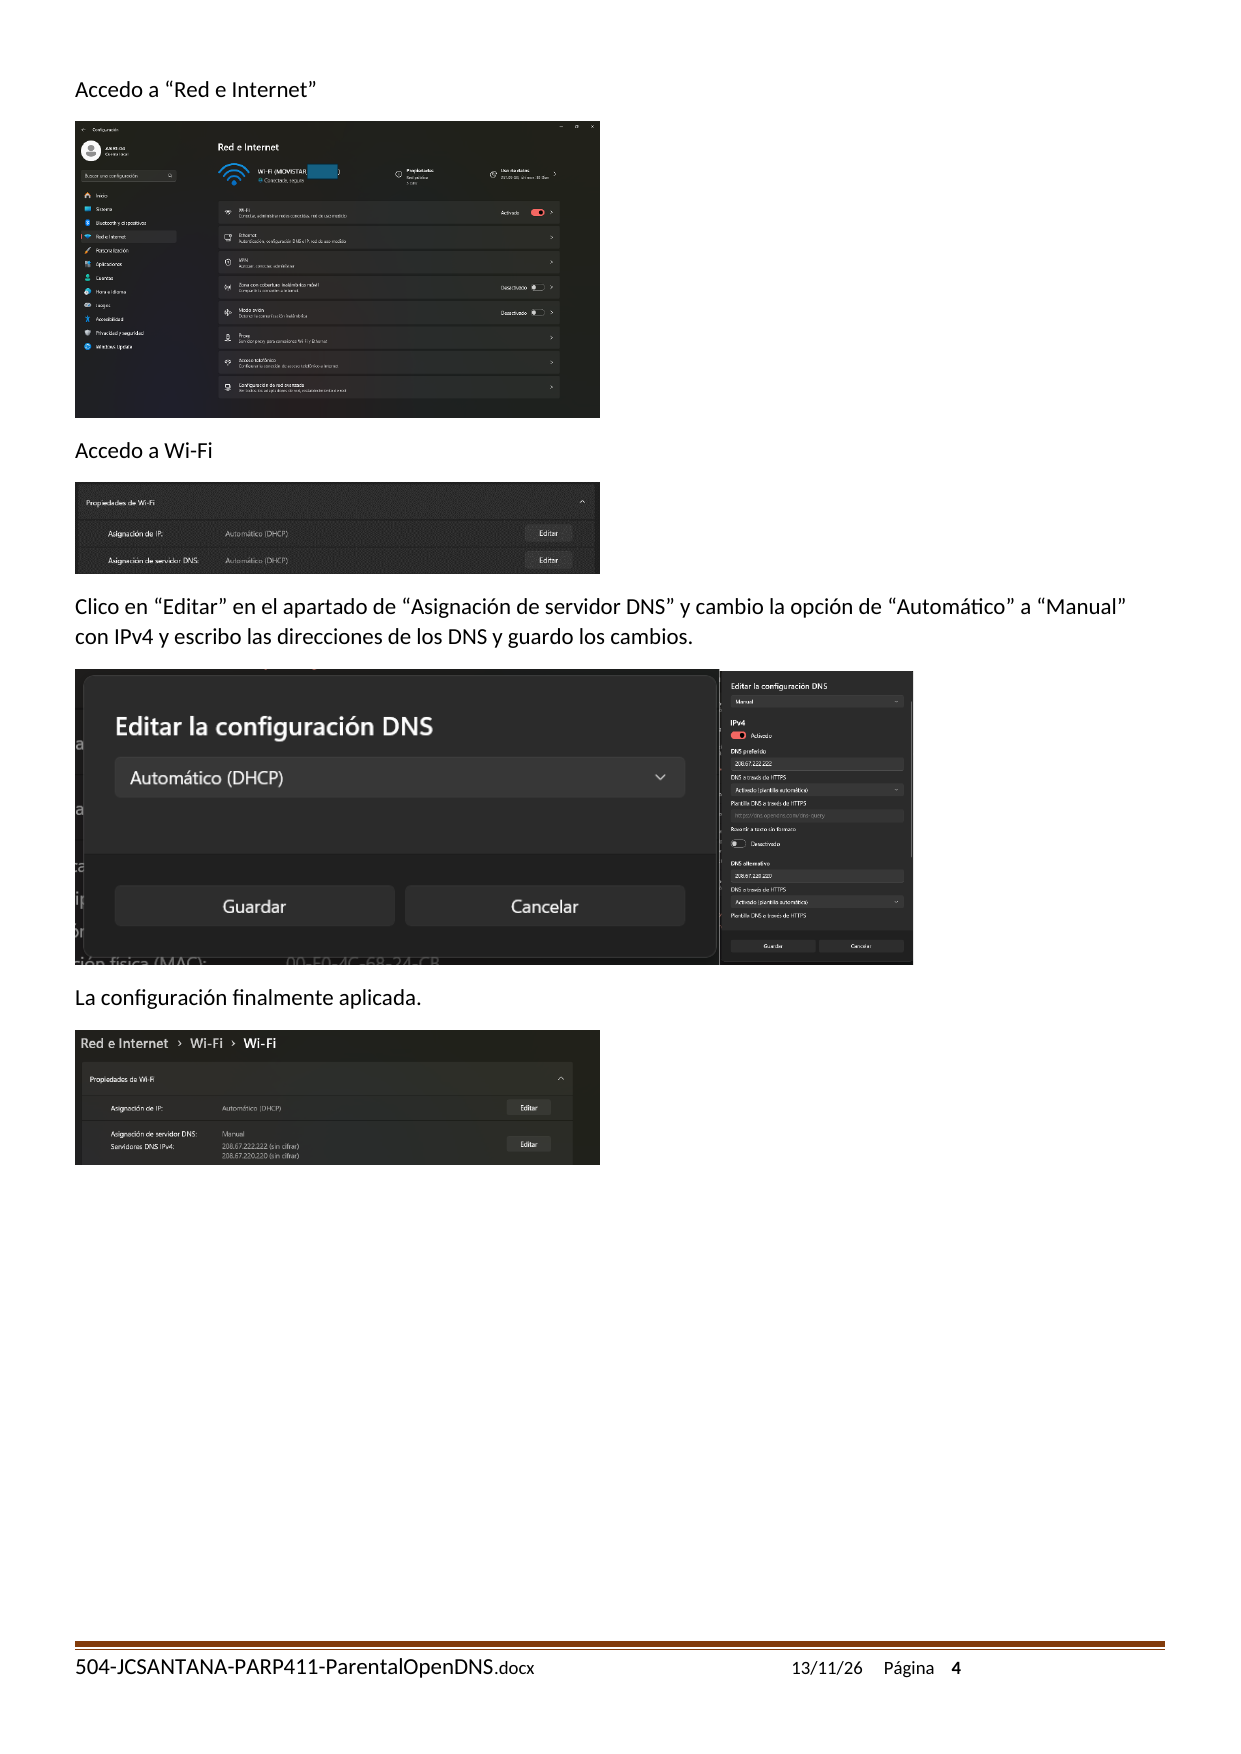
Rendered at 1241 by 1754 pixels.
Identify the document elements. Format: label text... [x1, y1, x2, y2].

picture [75, 482, 600, 574]
text Accedo a Wi-Fi [75, 436, 1165, 464]
picture [75, 121, 600, 418]
text Accedo a “Red e Internet” [75, 75, 1165, 103]
text Clico en “Editar” en el apartado de “Asignación de servidor DNS” y cambio la opción de “Automático” a “Manual” con IPv4 y escribo las direcciones de los DNS y guardo los cambios. [75, 592, 1165, 650]
picture [75, 1030, 600, 1165]
text La configuración finalmente aplicada. [75, 983, 1165, 1011]
picture [75, 669, 914, 965]
